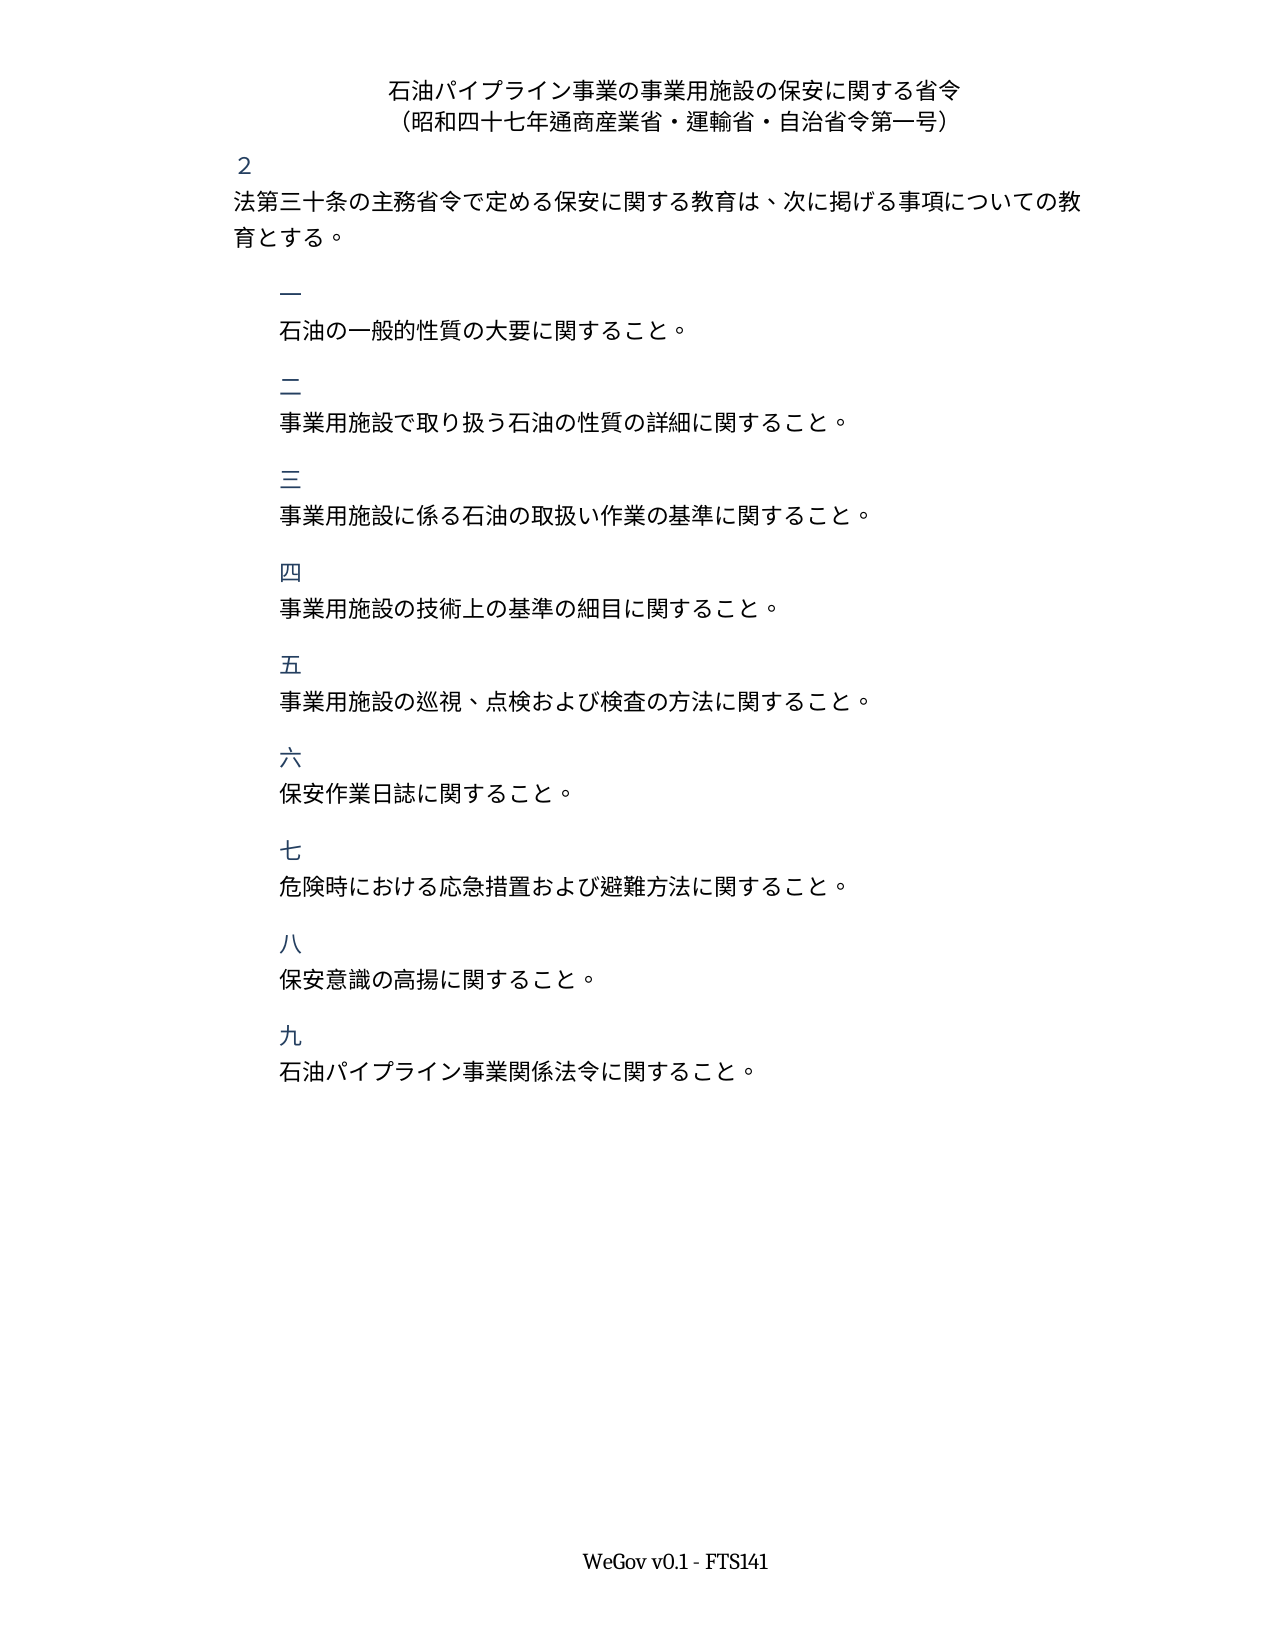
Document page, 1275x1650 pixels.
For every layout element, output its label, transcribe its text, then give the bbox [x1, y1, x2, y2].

subtitle 四 [279, 557, 1087, 588]
subtitle 八 [279, 928, 1087, 959]
text 危険時における応急措置および避難方法に関すること。 [279, 871, 1087, 902]
subtitle 六 [279, 742, 1087, 773]
subtitle 五 [279, 649, 1087, 681]
subtitle 三 [279, 464, 1087, 495]
text 法第三十条の主務省令で定める保安に関する教育は、次に掲げる事項についての教育とする。 [233, 186, 1087, 253]
subtitle 九 [279, 1020, 1087, 1052]
subtitle 一 [279, 279, 1087, 310]
text 事業用施設の巡視、点検および検査の方法に関すること。 [279, 685, 1087, 717]
text 石油の一般的性質の大要に関すること。 [279, 314, 1087, 346]
subtitle ２ [233, 150, 1087, 181]
text 事業用施設に係る石油の取扱い作業の基準に関すること。 [279, 500, 1087, 531]
text 保安意識の高揚に関すること。 [279, 963, 1087, 995]
subtitle 七 [279, 835, 1087, 866]
text 事業用施設の技術上の基準の細目に関すること。 [279, 593, 1087, 624]
subtitle 二 [279, 371, 1087, 403]
text 保安作業日誌に関すること。 [279, 778, 1087, 809]
text 事業用施設で取り扱う石油の性質の詳細に関すること。 [279, 407, 1087, 438]
text 石油パイプライン事業関係法令に関すること。 [279, 1056, 1087, 1087]
